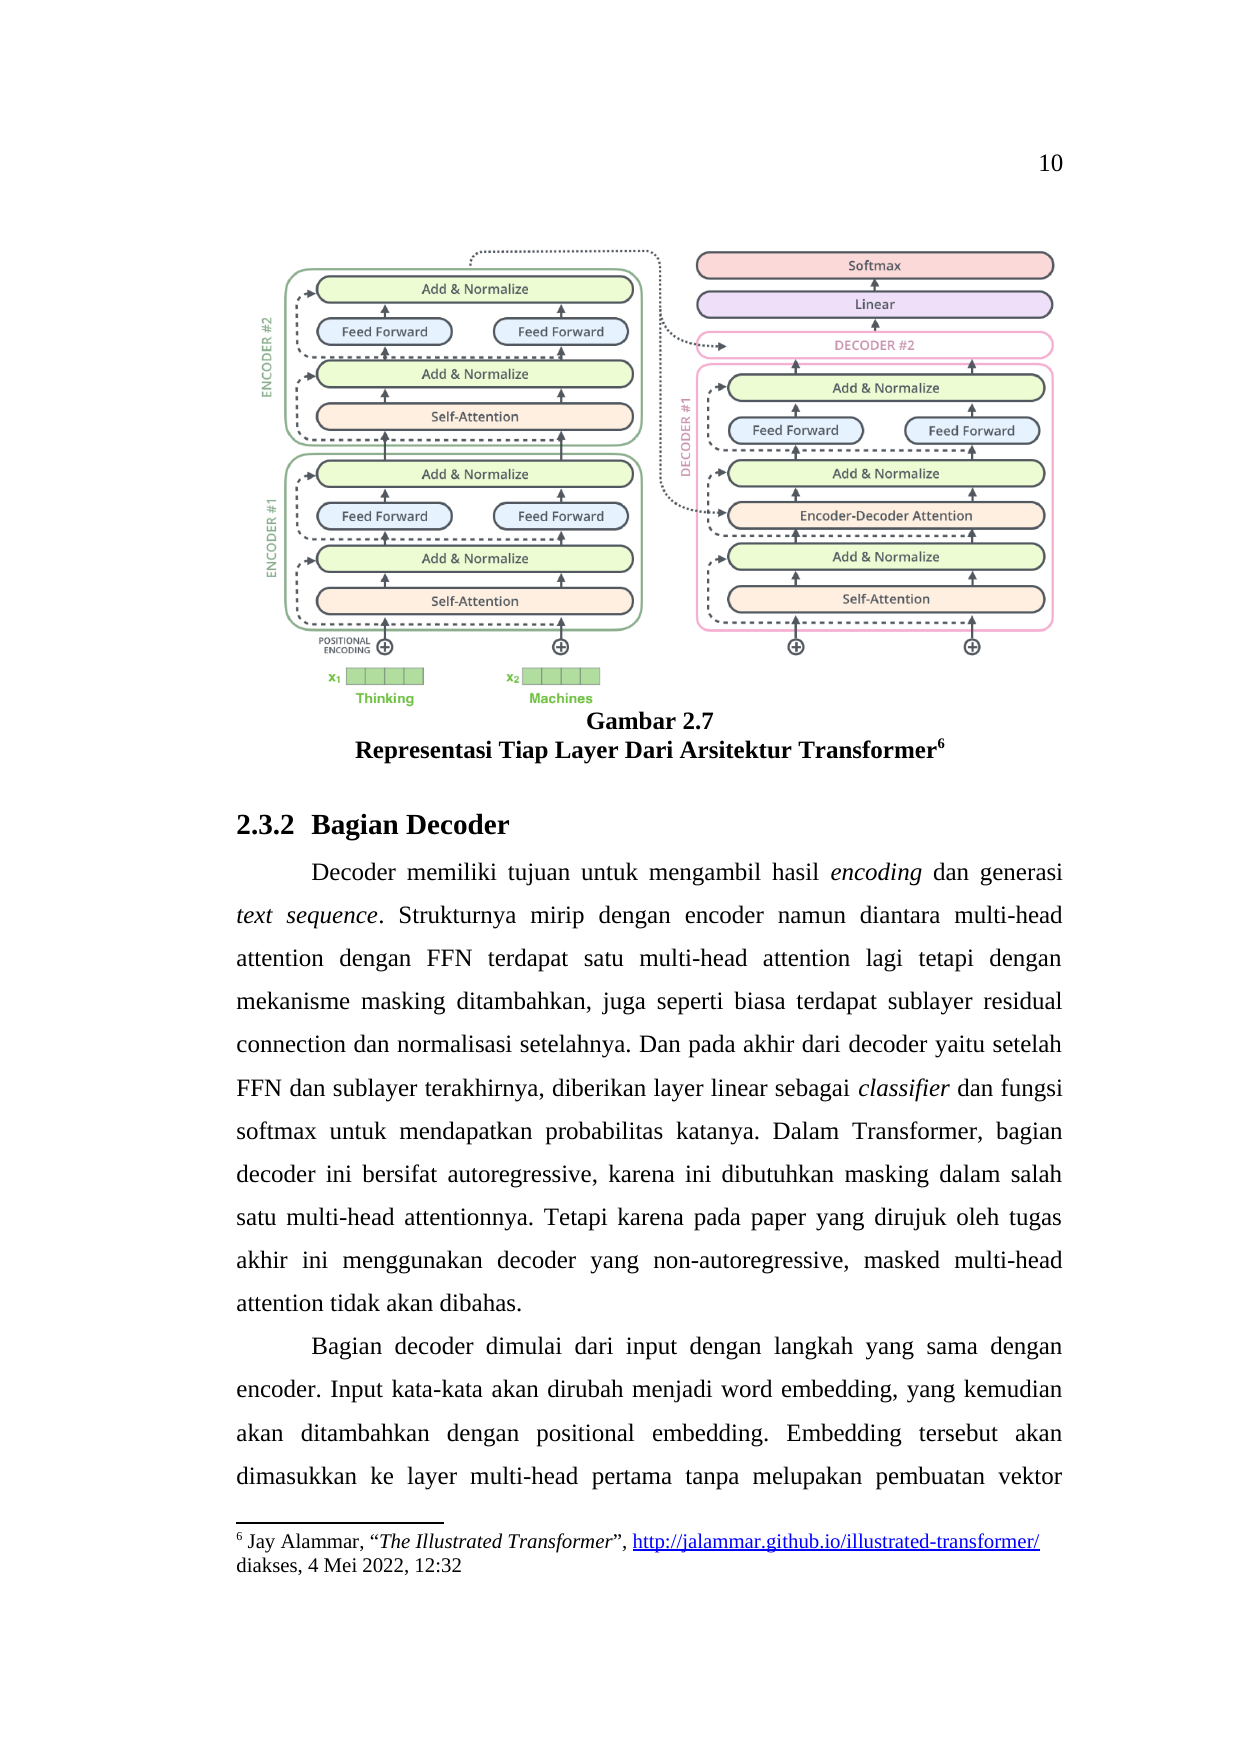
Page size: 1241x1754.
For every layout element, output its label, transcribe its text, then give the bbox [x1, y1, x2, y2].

text Gambar 2.7 Representasi Tiap Layer Dari Arsitektur Transformer [236, 707, 1063, 764]
text Decoder memiliki tujuan untuk mengambil hasil encoding dan generasi text sequence. Strukturnya mirip dengan encoder namun diantara multi-head attention dengan FFN terdapat satu multi-head attention lagi tetapi dengan mekanisme masking ditambahkan, juga seperti biasa terdapat sublayer residual connection dan normalisasi setelahnya. Dan pada akhir dari decoder yaitu setelah FFN dan sublayer terakhirnya, diberikan layer linear sebagai classifier dan fungsi softmax untuk mendapatkan probabilitas katanya. Dalam Transformer, bagian decoder ini bersifat autoregressive, karena ini dibutuhkan masking dalam salah satu multi-head attentionnya. Tetapi karena pada paper yang dirujuk oleh tugas akhir ini menggunakan decoder yang non-autoregressive, masked multi-head attention tidak akan dibahas. [236, 857, 1063, 1317]
picture [236, 236, 1064, 707]
subtitle Bagian Decoder [236, 807, 1063, 840]
